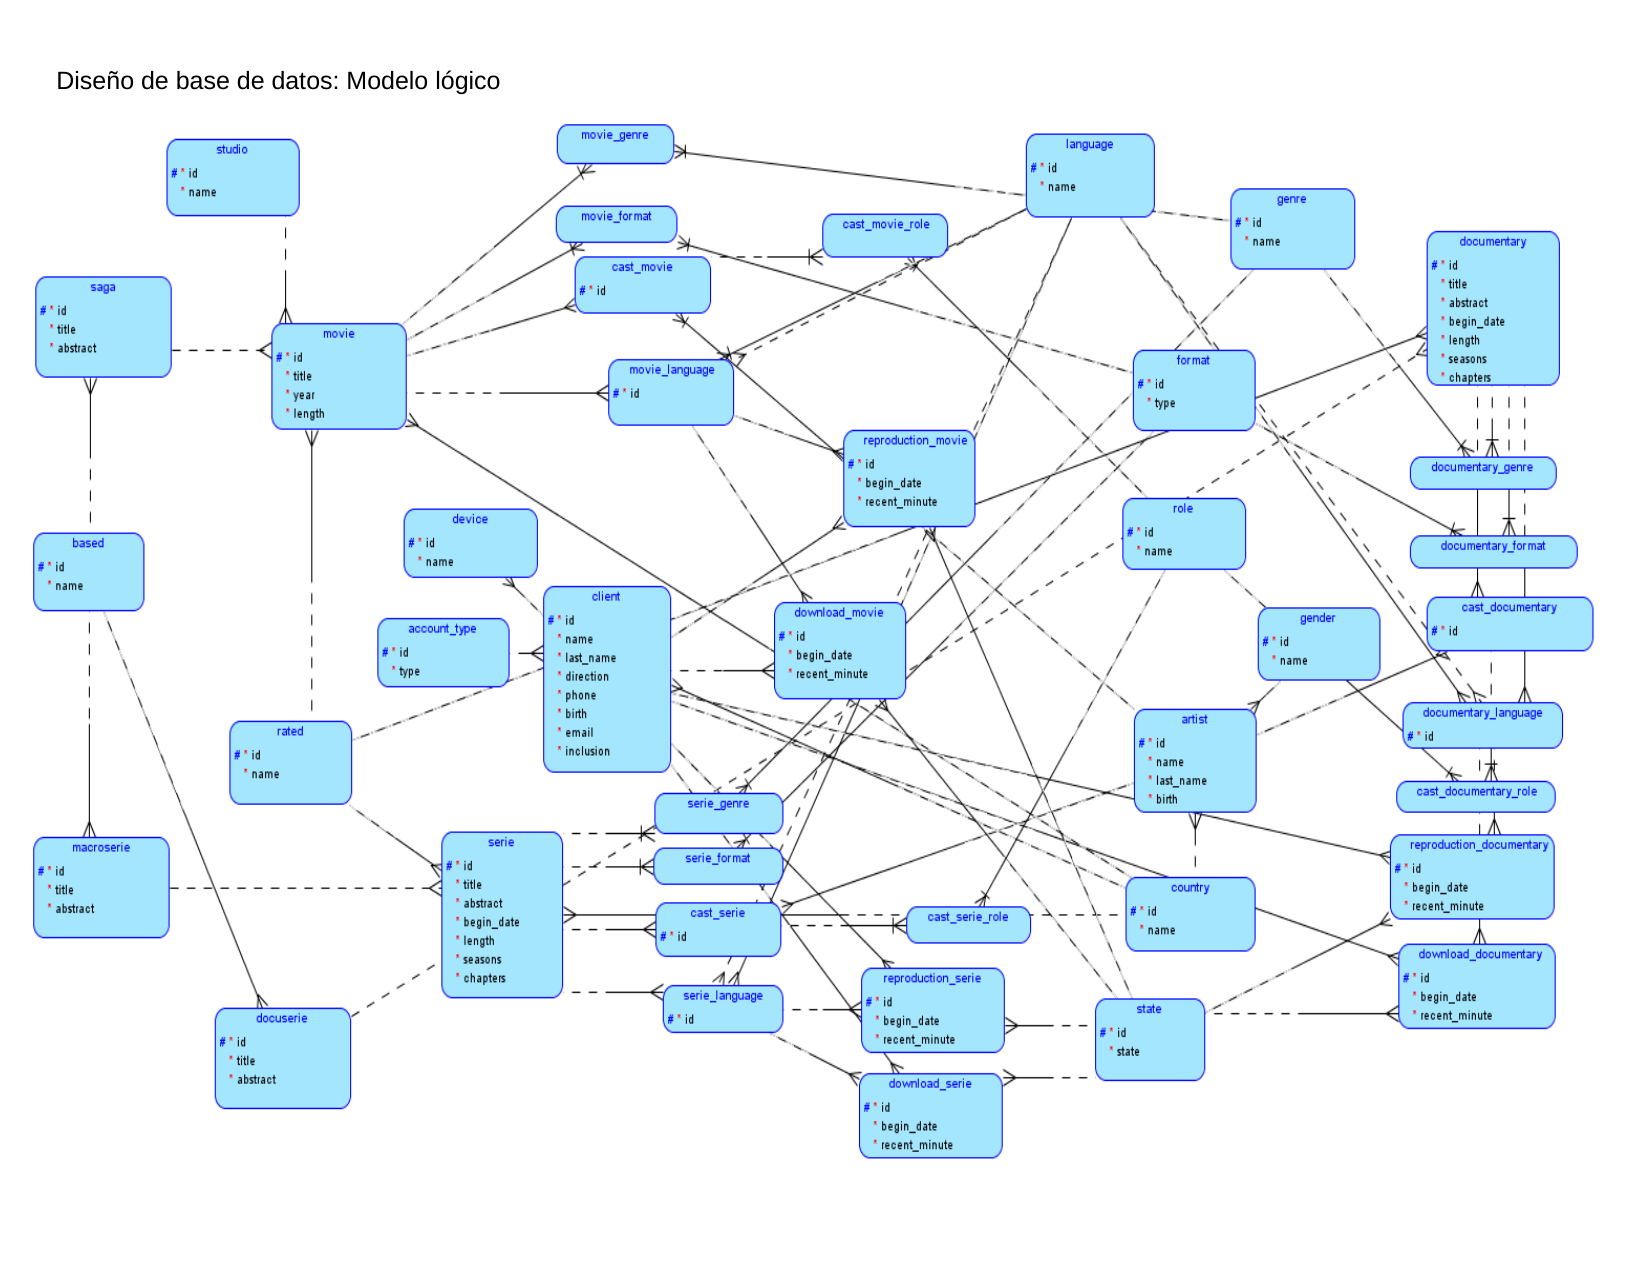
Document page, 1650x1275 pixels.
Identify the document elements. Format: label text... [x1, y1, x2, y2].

picture [28, 115, 1604, 1172]
text Diseño de base de datos: Modelo lógico [56, 66, 1500, 94]
